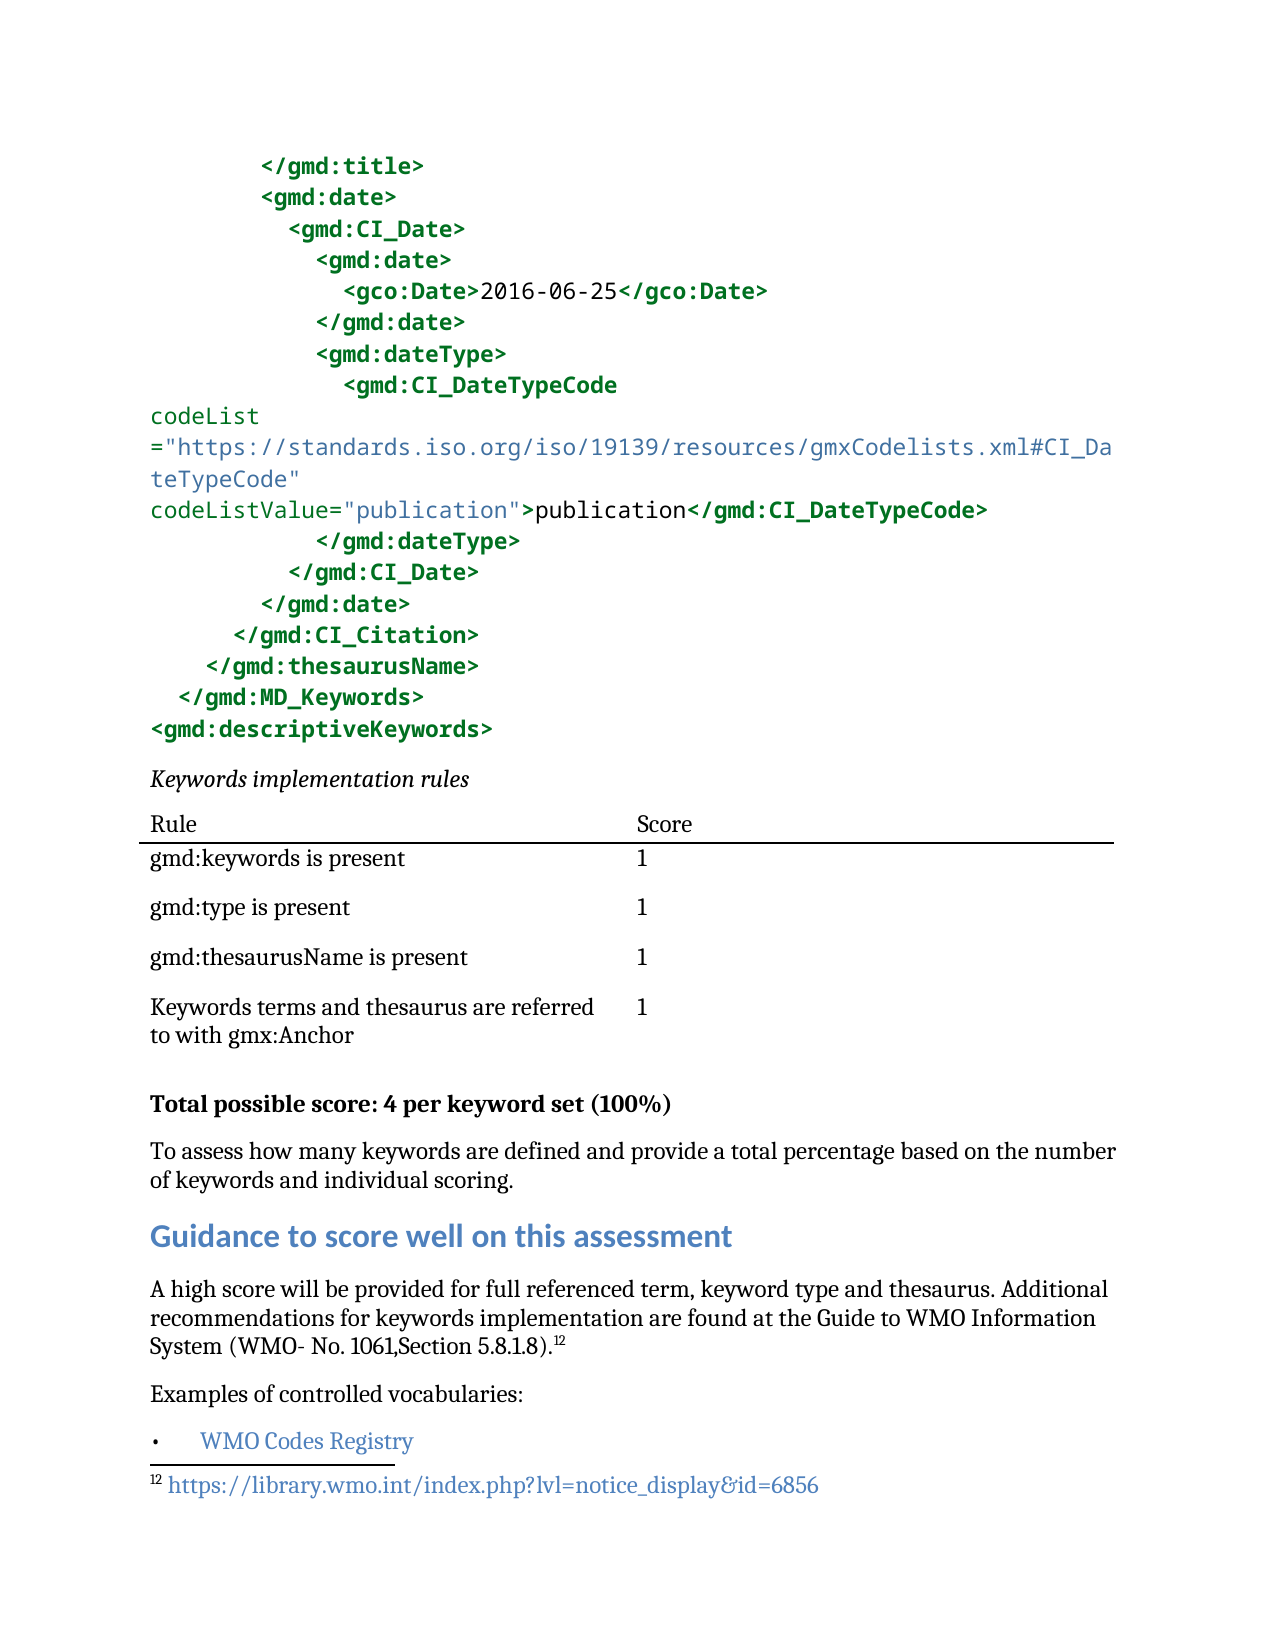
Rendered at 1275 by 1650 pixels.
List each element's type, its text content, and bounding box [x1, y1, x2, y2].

table_header Rule [139, 806, 626, 842]
text Keywords implementation rules [150, 764, 1125, 793]
table_header Score [626, 806, 1114, 842]
table_cell 1 [626, 893, 1114, 943]
table_cell gmd:thesaurusName is present [139, 943, 626, 992]
table_cell gmd:keywords is present [139, 844, 626, 893]
text Examples of controlled vocabularies: [150, 1380, 1125, 1408]
table_cell gmd:type is present [139, 893, 626, 943]
table_cell 1 [626, 993, 1114, 1071]
list WMO Codes Registry [150, 1427, 1125, 1456]
text Total possible score: 4 per keyword set (100%) [150, 1089, 1125, 1118]
table_cell Keywords terms and thesaurus are referred to with gmx:Anchor [139, 993, 626, 1071]
table_cell 1 [626, 943, 1114, 992]
text A high score will be provided for full referenced term, keyword type and thesaurus. Additional recommendations for keywords implementation are found at the Guide to WMO Information System (WMO- No. 1061,Section 5.8.1.8). [150, 1275, 1125, 1361]
text To assess how many keywords are defined and provide a total percentage based on the number of keywords and individual scoring. [150, 1137, 1125, 1194]
subtitle Guidance to score well on this assessment [150, 1215, 1125, 1256]
table_cell 1 [626, 844, 1114, 893]
